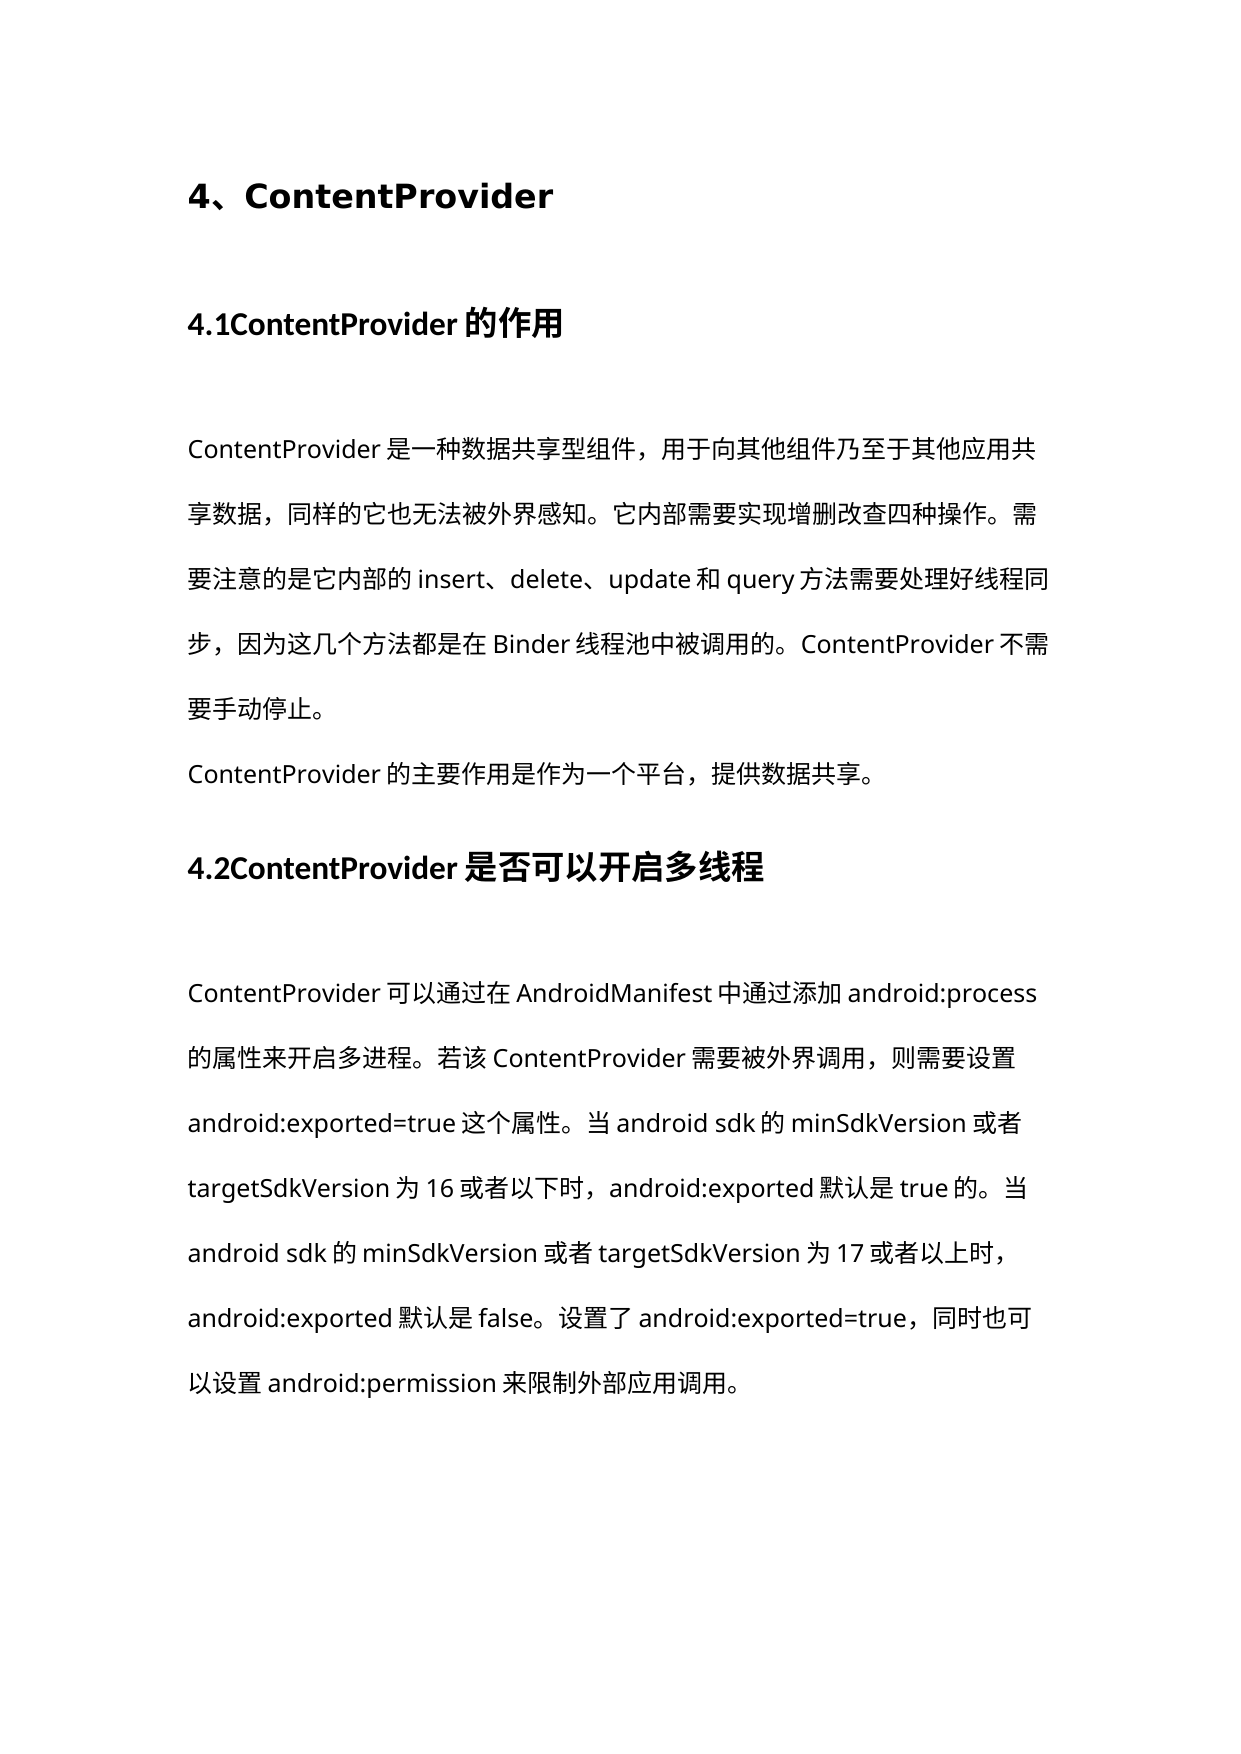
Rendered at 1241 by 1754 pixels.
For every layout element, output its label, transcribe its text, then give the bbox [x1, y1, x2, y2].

text ContentProvider可以通过在AndroidManifest中通过添加android:process的属性来开启多进程。若该ContentProvider需要被外界调用，则需要设置android:exported=true这个属性。当android sdk的minSdkVersion或者targetSdkVersion为16或者以下时，android:exported默认是true的。当android sdk的minSdkVersion或者targetSdkVersion为17或者以上时，android:exported默认是false。设置了android:exported=true，同时也可以设置android:permission来限制外部应用调用。 [187, 959, 1053, 1414]
subtitle 4.1ContentProvider的作用 [187, 289, 1053, 354]
list ContentProvider的主要作用是作为一个平台，提供数据共享。 [187, 741, 1053, 806]
subtitle 4、ContentProvider [187, 162, 1053, 227]
list ContentProvider是一种数据共享型组件，用于向其他组件乃至于其他应用共享数据，同样的它也无法被外界感知。它内部需要实现增删改查四种操作。需要注意的是它内部的insert、delete、update和query方法需要处理好线程同步，因为这几个方法都是在Binder线程池中被调用的。ContentProvider不需要手动停止。 [187, 416, 1053, 741]
subtitle 4.2ContentProvider是否可以开启多线程 [187, 833, 1053, 898]
